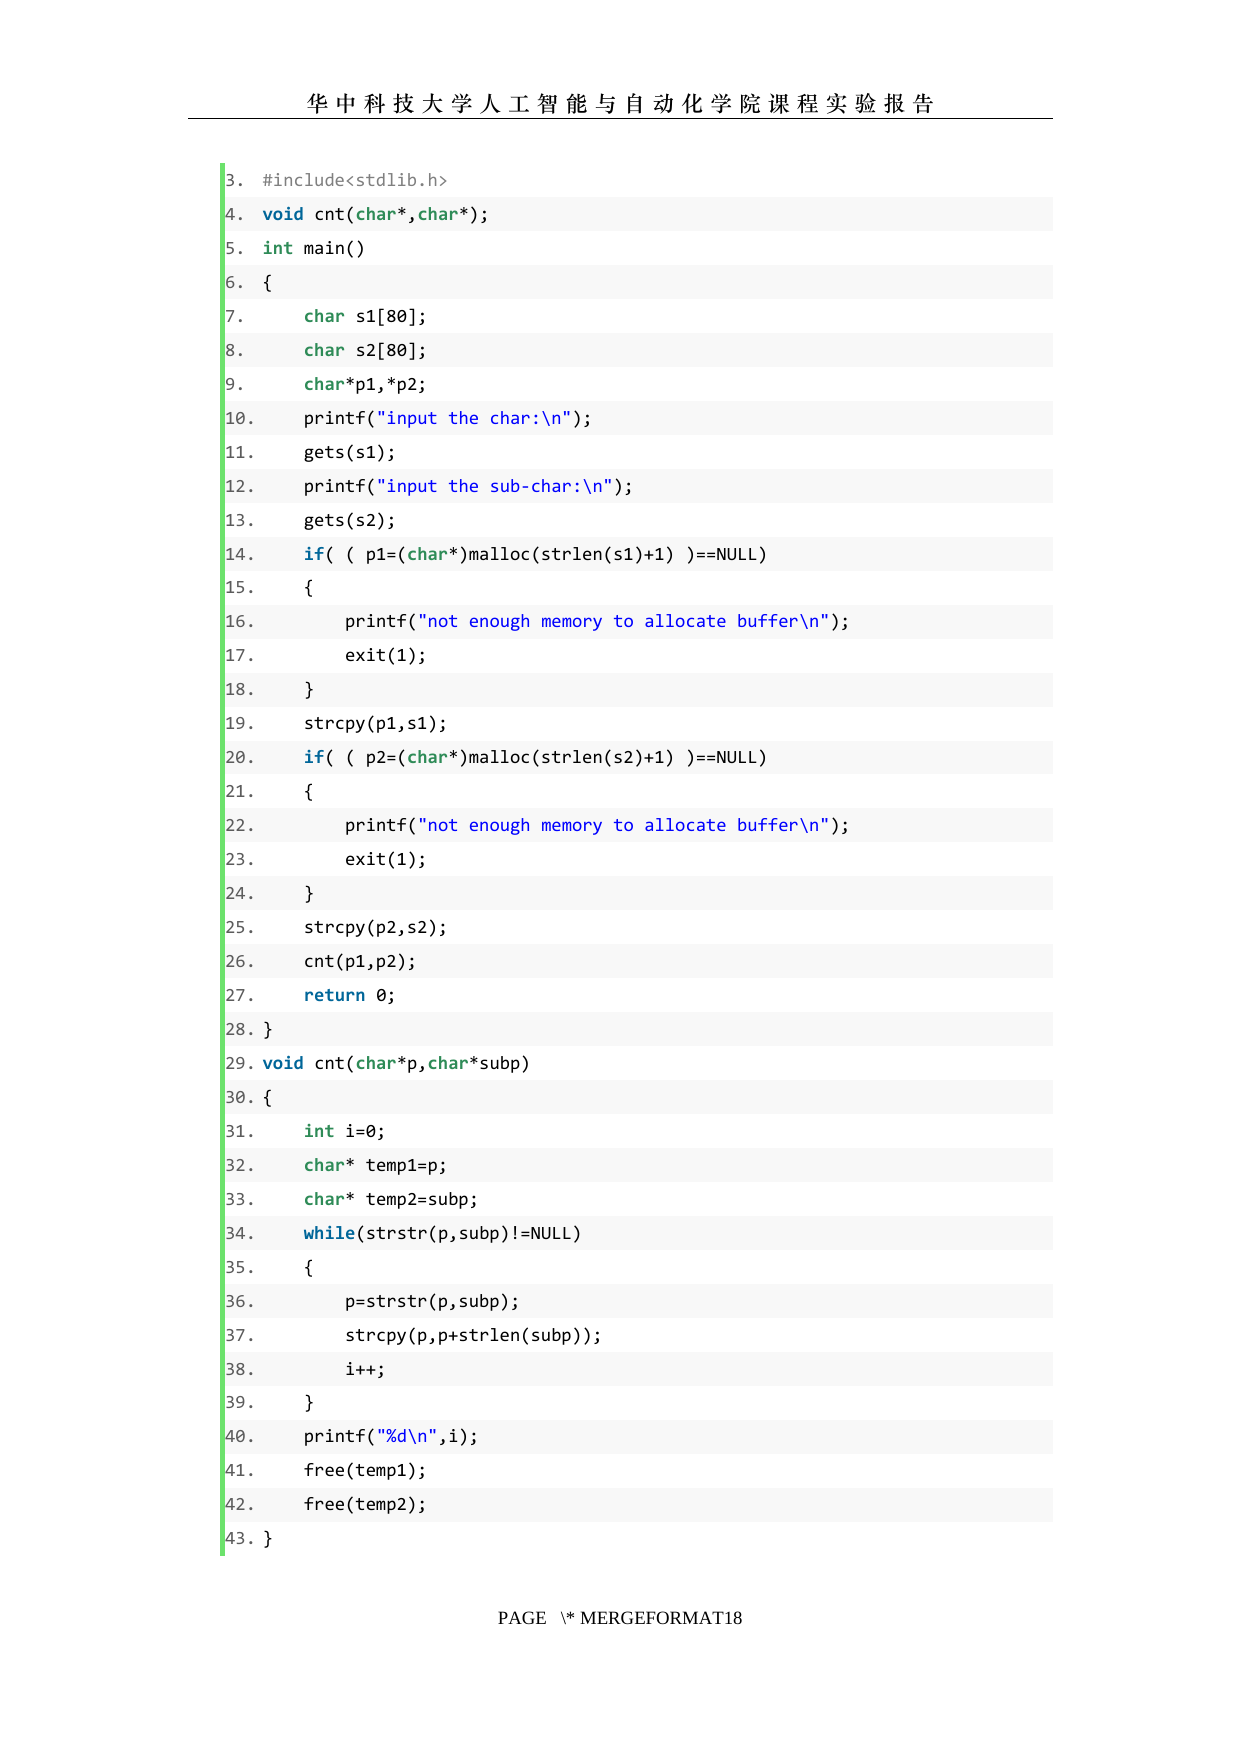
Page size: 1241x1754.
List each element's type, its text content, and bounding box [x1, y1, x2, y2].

list p=strstr(p,subp); [225, 1284, 1053, 1318]
list strcpy(p,p+strlen(subp)); [225, 1318, 1053, 1352]
list { [225, 265, 1053, 299]
list i++; [225, 1352, 1053, 1386]
list printf("input the sub-char:\n"); [225, 469, 1053, 503]
list { [225, 1250, 1053, 1284]
list int i=0; [225, 1114, 1053, 1148]
list char s2[80]; [225, 333, 1053, 367]
list return 0; [225, 978, 1053, 1012]
list strcpy(p2,s2); [225, 910, 1053, 944]
list gets(s1); [225, 435, 1053, 469]
list } [225, 1012, 1053, 1046]
list char* temp1=p; [225, 1148, 1053, 1182]
list printf("input the char:\n"); [225, 401, 1053, 435]
list void cnt(char*,char*); [225, 197, 1053, 231]
list strcpy(p1,s1); [225, 707, 1053, 741]
list { [225, 774, 1053, 808]
list { [225, 1080, 1053, 1114]
list free(temp2); [225, 1488, 1053, 1522]
list if( ( p2=(char*)malloc(strlen(s2)+1) )==NULL) [225, 741, 1053, 774]
list } [225, 876, 1053, 910]
list printf("%d\n",i); [225, 1420, 1053, 1454]
list int main() [225, 231, 1053, 265]
list char*p1,*p2; [225, 367, 1053, 401]
list { [225, 571, 1053, 605]
list char* temp2=subp; [225, 1182, 1053, 1216]
list } [225, 1522, 1053, 1556]
list #include<stdlib.h> [225, 163, 1053, 197]
list char s1[80]; [225, 299, 1053, 333]
list } [225, 673, 1053, 707]
list printf("not enough memory to allocate buffer\n"); [225, 605, 1053, 639]
list cnt(p1,p2); [225, 944, 1053, 978]
list if( ( p1=(char*)malloc(strlen(s1)+1) )==NULL) [225, 537, 1053, 571]
list exit(1); [225, 842, 1053, 876]
list printf("not enough memory to allocate buffer\n"); [225, 808, 1053, 842]
list } [225, 1386, 1053, 1420]
list free(temp1); [225, 1454, 1053, 1488]
list exit(1); [225, 639, 1053, 673]
list while(strstr(p,subp)!=NULL) [225, 1216, 1053, 1250]
list void cnt(char*p,char*subp) [225, 1046, 1053, 1080]
list gets(s2); [225, 503, 1053, 537]
